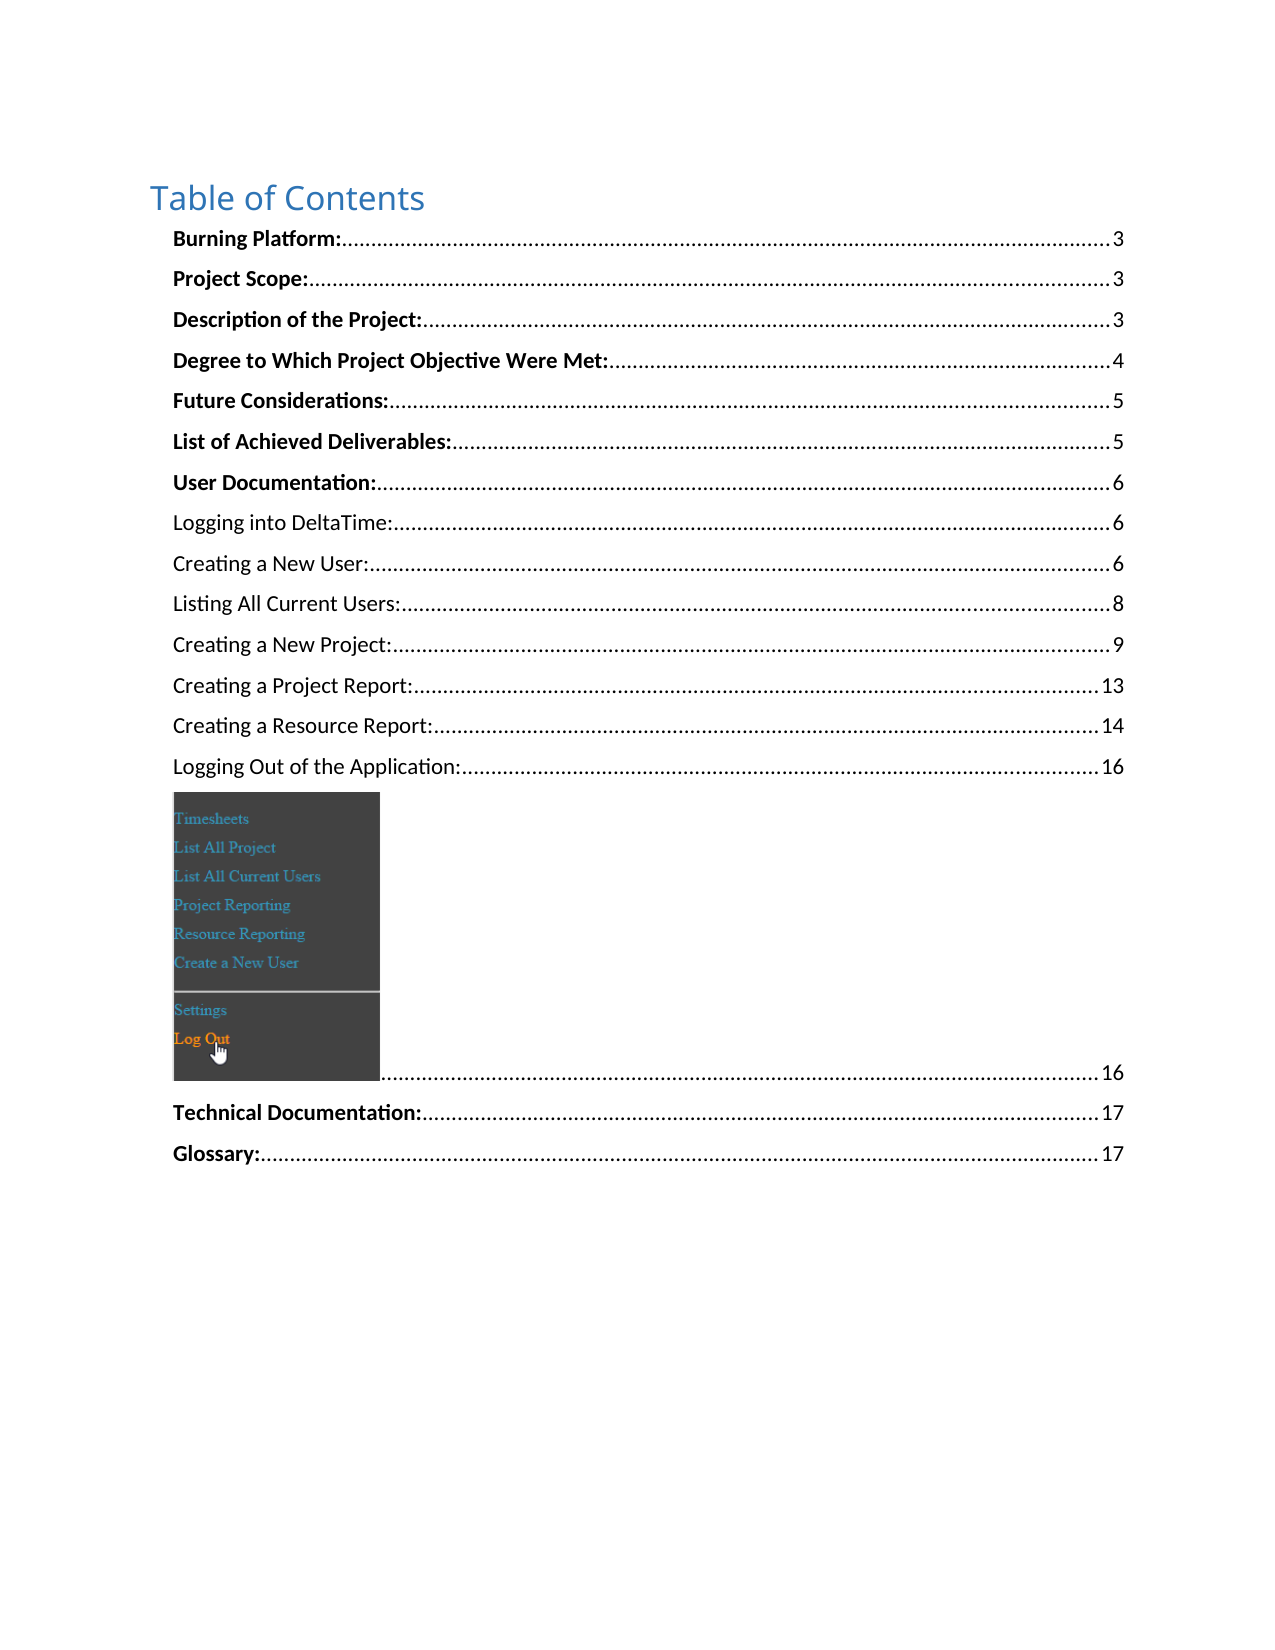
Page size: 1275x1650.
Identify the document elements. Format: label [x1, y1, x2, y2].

picture [172, 792, 381, 1081]
